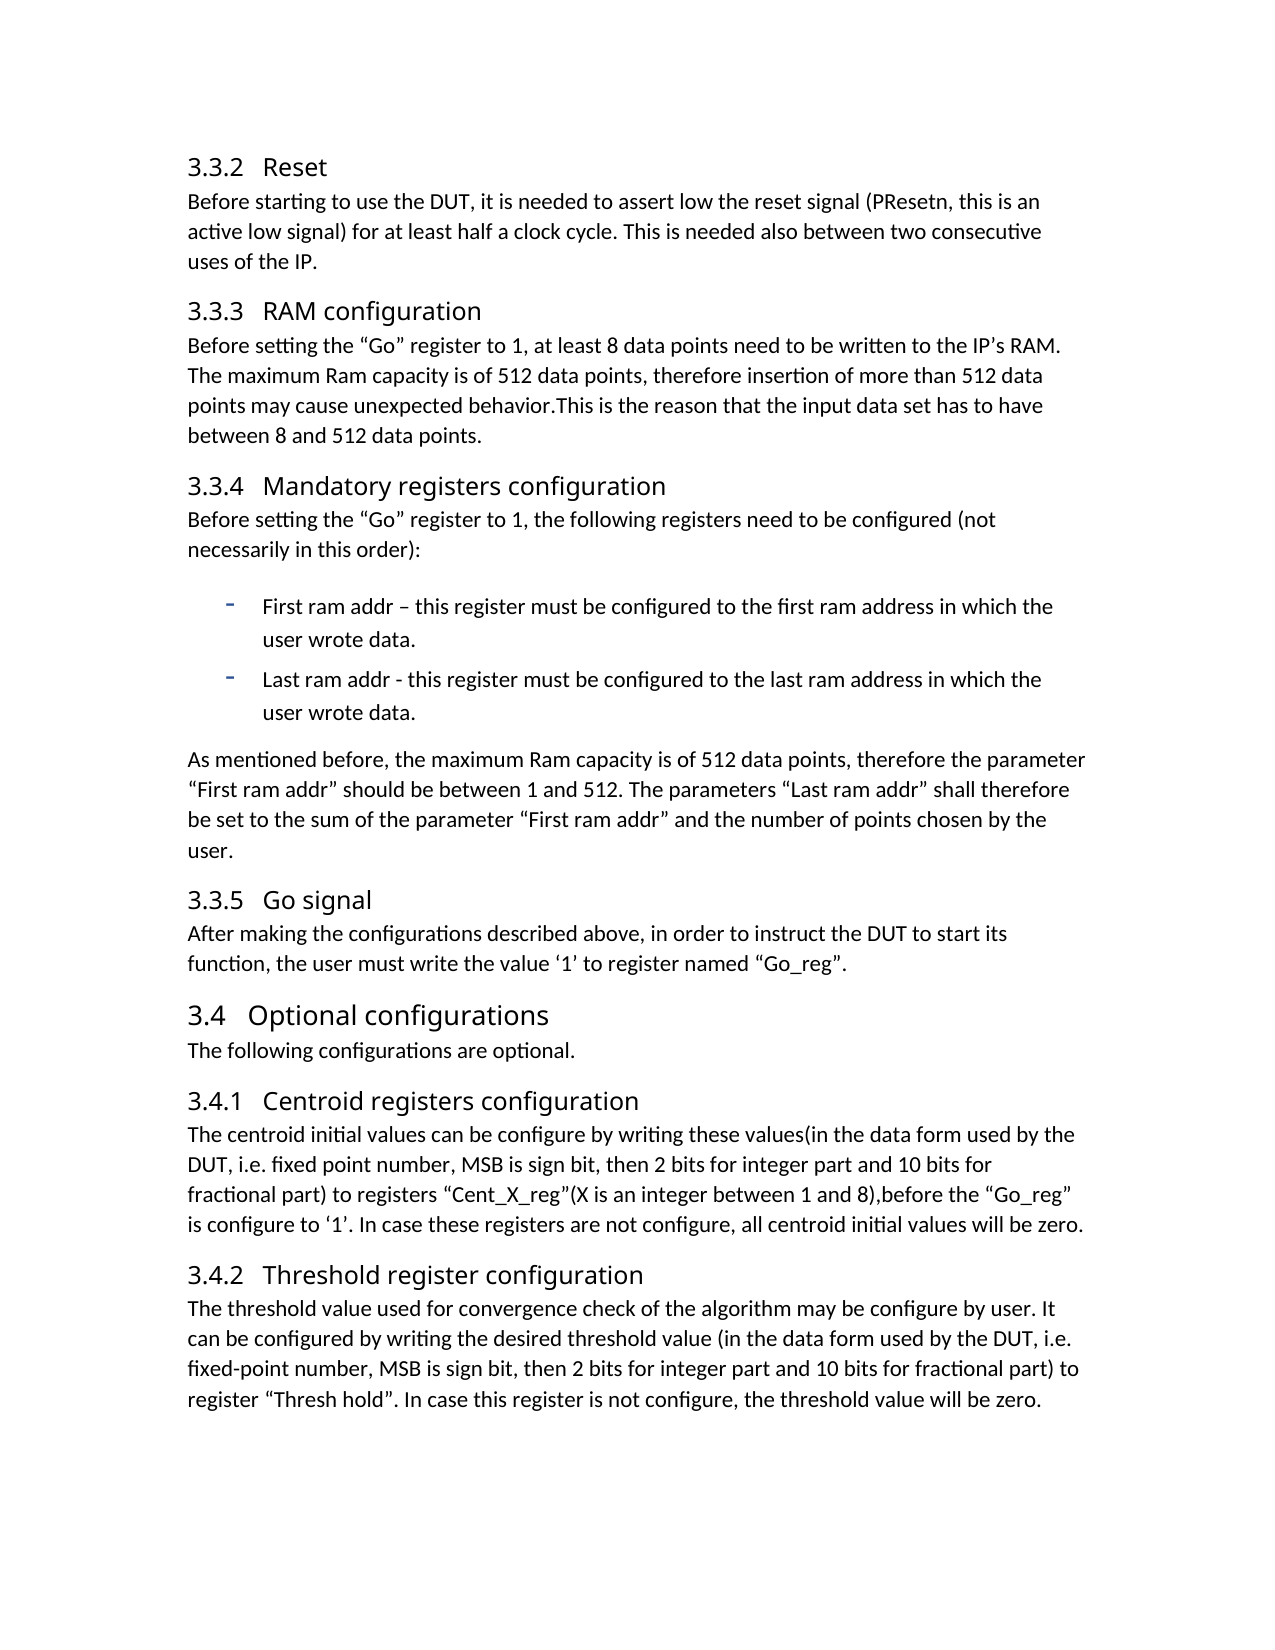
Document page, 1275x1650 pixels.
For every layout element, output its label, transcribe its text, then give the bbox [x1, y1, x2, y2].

list First ram addr – this register must be configured to the first ram address in which the user wrote data. [225, 582, 1087, 653]
subtitle Mandatory registers configuration [187, 468, 1087, 502]
list Last ram addr - this register must be configured to the last ram address in which the user wrote data. [225, 655, 1087, 726]
text As mentioned before, the maximum Ram capacity is of 512 data points, therefore the parameter “First ram addr” should be between 1 and 512. The parameters “Last ram addr” shall therefore be set to the sum of the parameter “First ram addr” and the number of points chosen by the user. [187, 745, 1087, 864]
text Before setting the “Go” register to 1, the following registers need to be configured (not necessarily in this order): [187, 505, 1087, 563]
subtitle RAM configuration [187, 294, 1087, 328]
text Before setting the “Go” register to 1, at least 8 data points need to be written to the IP’s RAM. The maximum Ram capacity is of 512 data points, therefore insertion of more than 512 data points may cause unexpected behavior.This is the reason that the input data set has to have between 8 and 512 data points. [187, 331, 1087, 449]
subtitle Optional configurations [187, 996, 1087, 1033]
text Before starting to use the DUT, it is needed to assert low the reset signal (PResetn, this is an active low signal) for at least half a clock cycle. This is needed also between two consecutive uses of the IP. [187, 187, 1087, 275]
subtitle Centroid registers configuration [187, 1083, 1087, 1117]
subtitle Reset [187, 150, 1087, 184]
subtitle Threshold register configuration [187, 1257, 1087, 1291]
text The centroid initial values can be configure by writing these values(in the data form used by the DUT, i.e. fixed point number, MSB is sign bit, then 2 bits for integer part and 10 bits for fractional part) to registers “Cent_X_reg”(X is an integer between 1 and 8),before the “Go_reg” is configure to ‘1’. In case these registers are not configure, all centroid initial values will be zero. [187, 1120, 1087, 1238]
text The following configurations are optional. [187, 1036, 1087, 1064]
text The threshold value used for convergence check of the algorithm may be configure by user. It can be configured by writing the desired threshold value (in the data form used by the DUT, i.e. fixed-point number, MSB is sign bit, then 2 bits for integer part and 10 bits for fractional part) to register “Thresh hold”. In case this register is not configure, the threshold value will be zero. [187, 1294, 1087, 1413]
subtitle Go signal [187, 883, 1087, 917]
text After making the configurations described above, in order to instruct the DUT to start its function, the user must write the value ‘1’ to register named “Go_reg”. [187, 919, 1087, 978]
